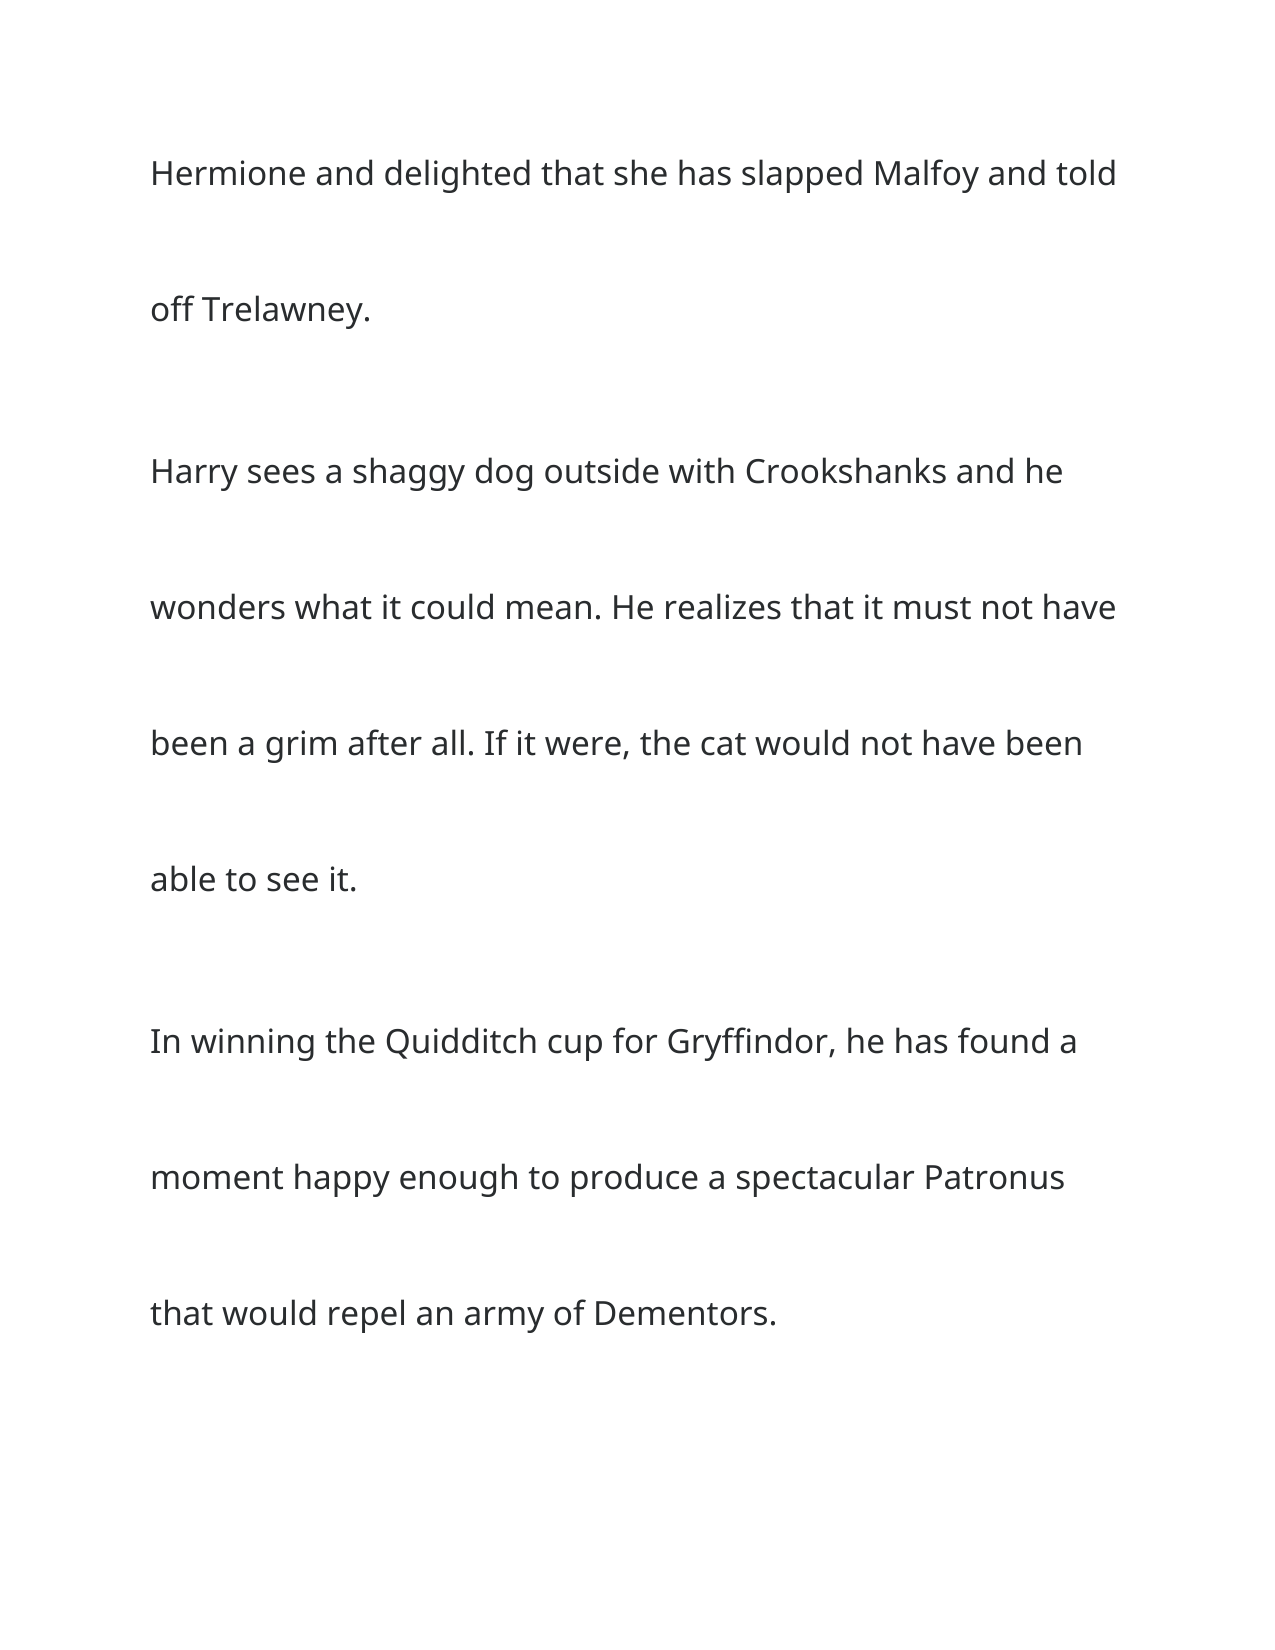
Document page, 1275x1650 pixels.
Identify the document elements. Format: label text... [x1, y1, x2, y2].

text In winning the Quidditch cup for Gryffindor, he has found a moment happy enough to produce a spectacular Patronus that would repel an army of Dementors. [150, 1017, 1125, 1335]
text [150, 150, 1125, 332]
text Harry sees a shaggy dog outside with Crookshanks and he wonders what it could mean. He realizes that it must not have been a grim after all. If it were, the cat would not have been able to see it. [150, 447, 1125, 902]
